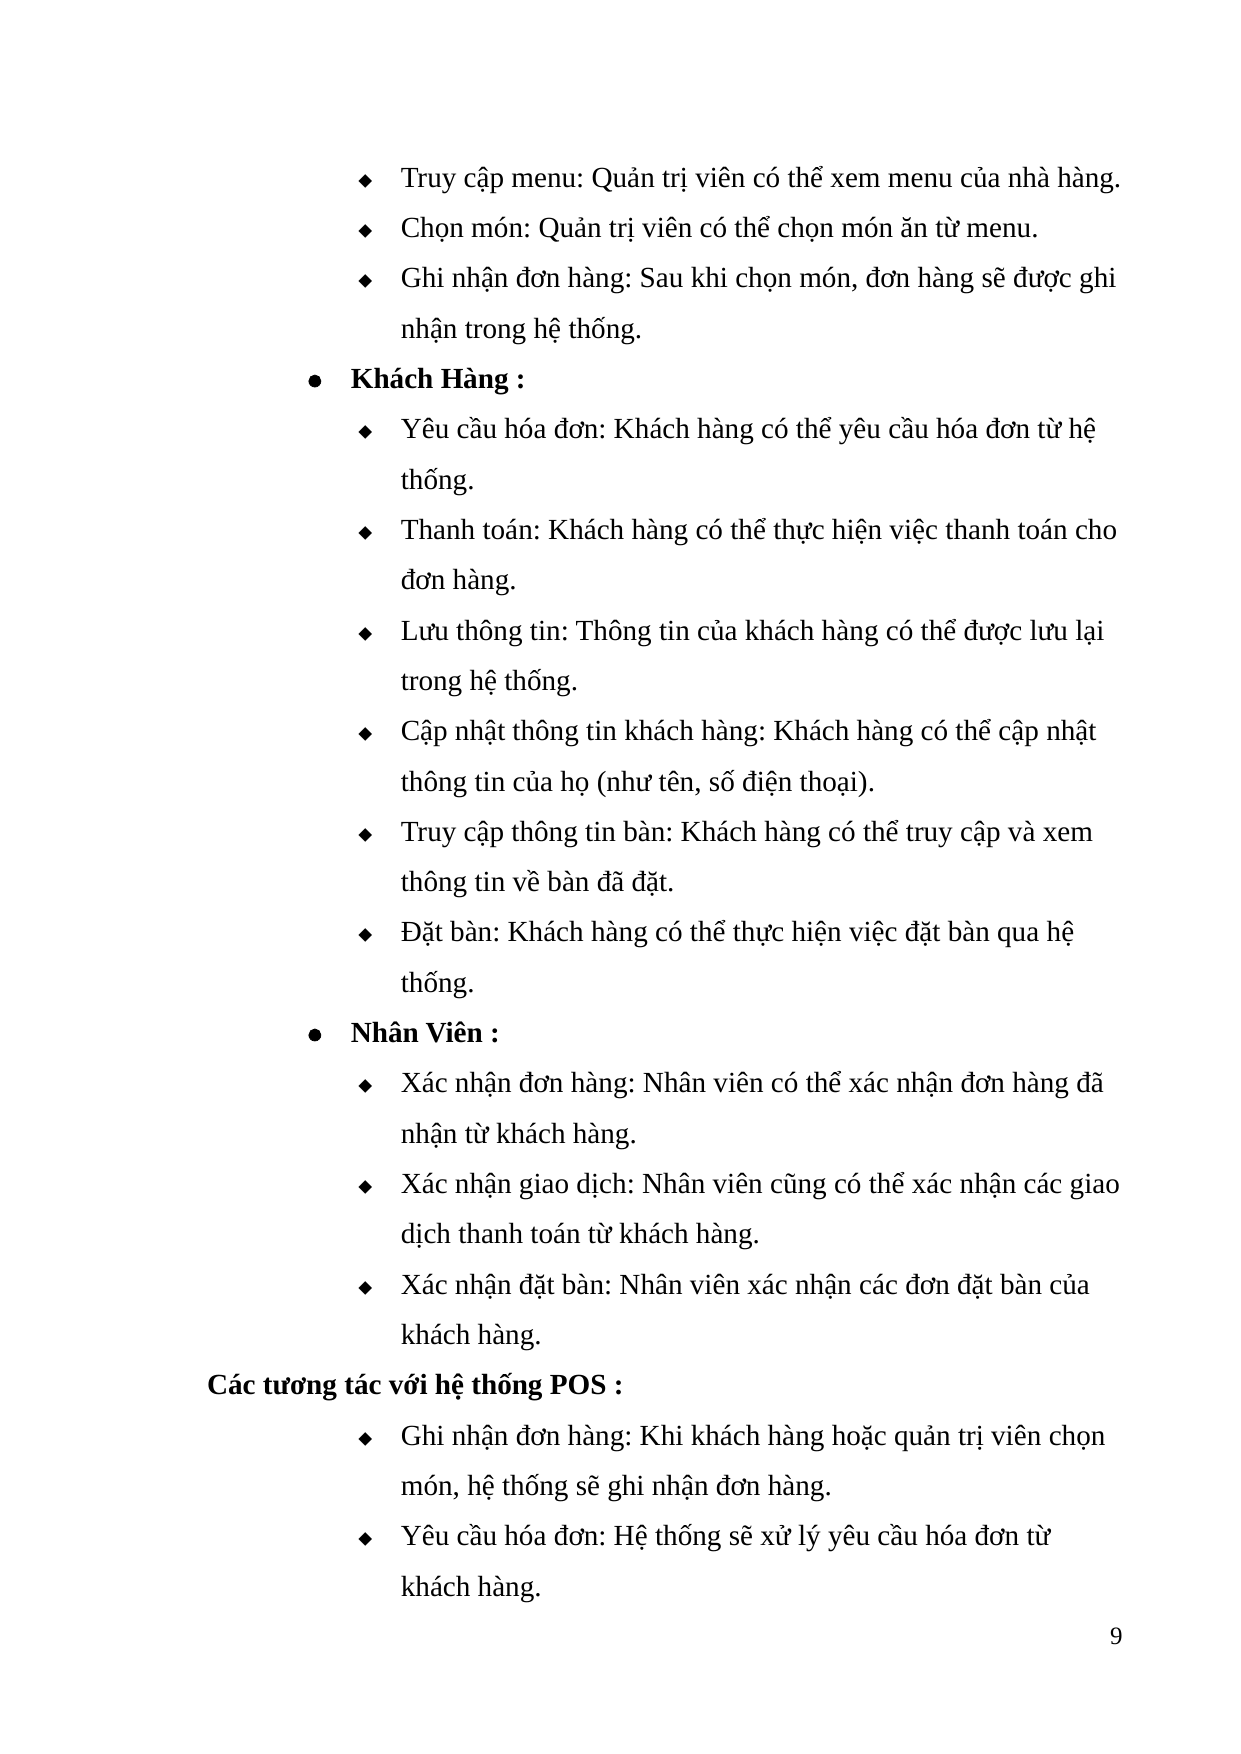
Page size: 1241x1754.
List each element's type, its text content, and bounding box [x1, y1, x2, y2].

list Yêu cầu hóa đơn: Khách hàng có thể yêu cầu hóa đơn từ hệ thống. [357, 411, 1122, 495]
list Các tương tác với hệ thống POS : [207, 1367, 1122, 1401]
list Thanh toán: Khách hàng có thể thực hiện việc thanh toán cho đơn hàng. [357, 512, 1122, 596]
list Truy cập menu: Quản trị viên có thể xem menu của nhà hàng. [357, 160, 1122, 193]
list Yêu cầu hóa đơn: Hệ thống sẽ xử lý yêu cầu hóa đơn từ khách hàng. [357, 1518, 1122, 1602]
list Nhân Viên : [307, 1015, 1122, 1049]
list Cập nhật thông tin khách hàng: Khách hàng có thể cập nhật thông tin của họ (như tên, số điện thoại). [357, 713, 1122, 797]
list Xác nhận đơn hàng: Nhân viên có thể xác nhận đơn hàng đã nhận từ khách hàng. [357, 1066, 1122, 1149]
list Đặt bàn: Khách hàng có thể thực hiện việc đặt bàn qua hệ thống. [357, 914, 1122, 998]
list Ghi nhận đơn hàng: Sau khi chọn món, đơn hàng sẽ được ghi nhận trong hệ thống. [357, 261, 1122, 344]
list Xác nhận đặt bàn: Nhân viên xác nhận các đơn đặt bàn của khách hàng. [357, 1267, 1122, 1351]
list Lưu thông tin: Thông tin của khách hàng có thể được lưu lại trong hệ thống. [357, 613, 1122, 697]
list Truy cập thông tin bàn: Khách hàng có thể truy cập và xem thông tin về bàn đã đặt. [357, 814, 1122, 898]
list Xác nhận giao dịch: Nhân viên cũng có thể xác nhận các giao dịch thanh toán từ khách hàng. [357, 1166, 1122, 1250]
list Chọn món: Quản trị viên có thể chọn món ăn từ menu. [357, 210, 1122, 244]
list Ghi nhận đơn hàng: Khi khách hàng hoặc quản trị viên chọn món, hệ thống sẽ ghi nhận đơn hàng. [357, 1418, 1122, 1502]
list Khách Hàng : [307, 361, 1122, 395]
